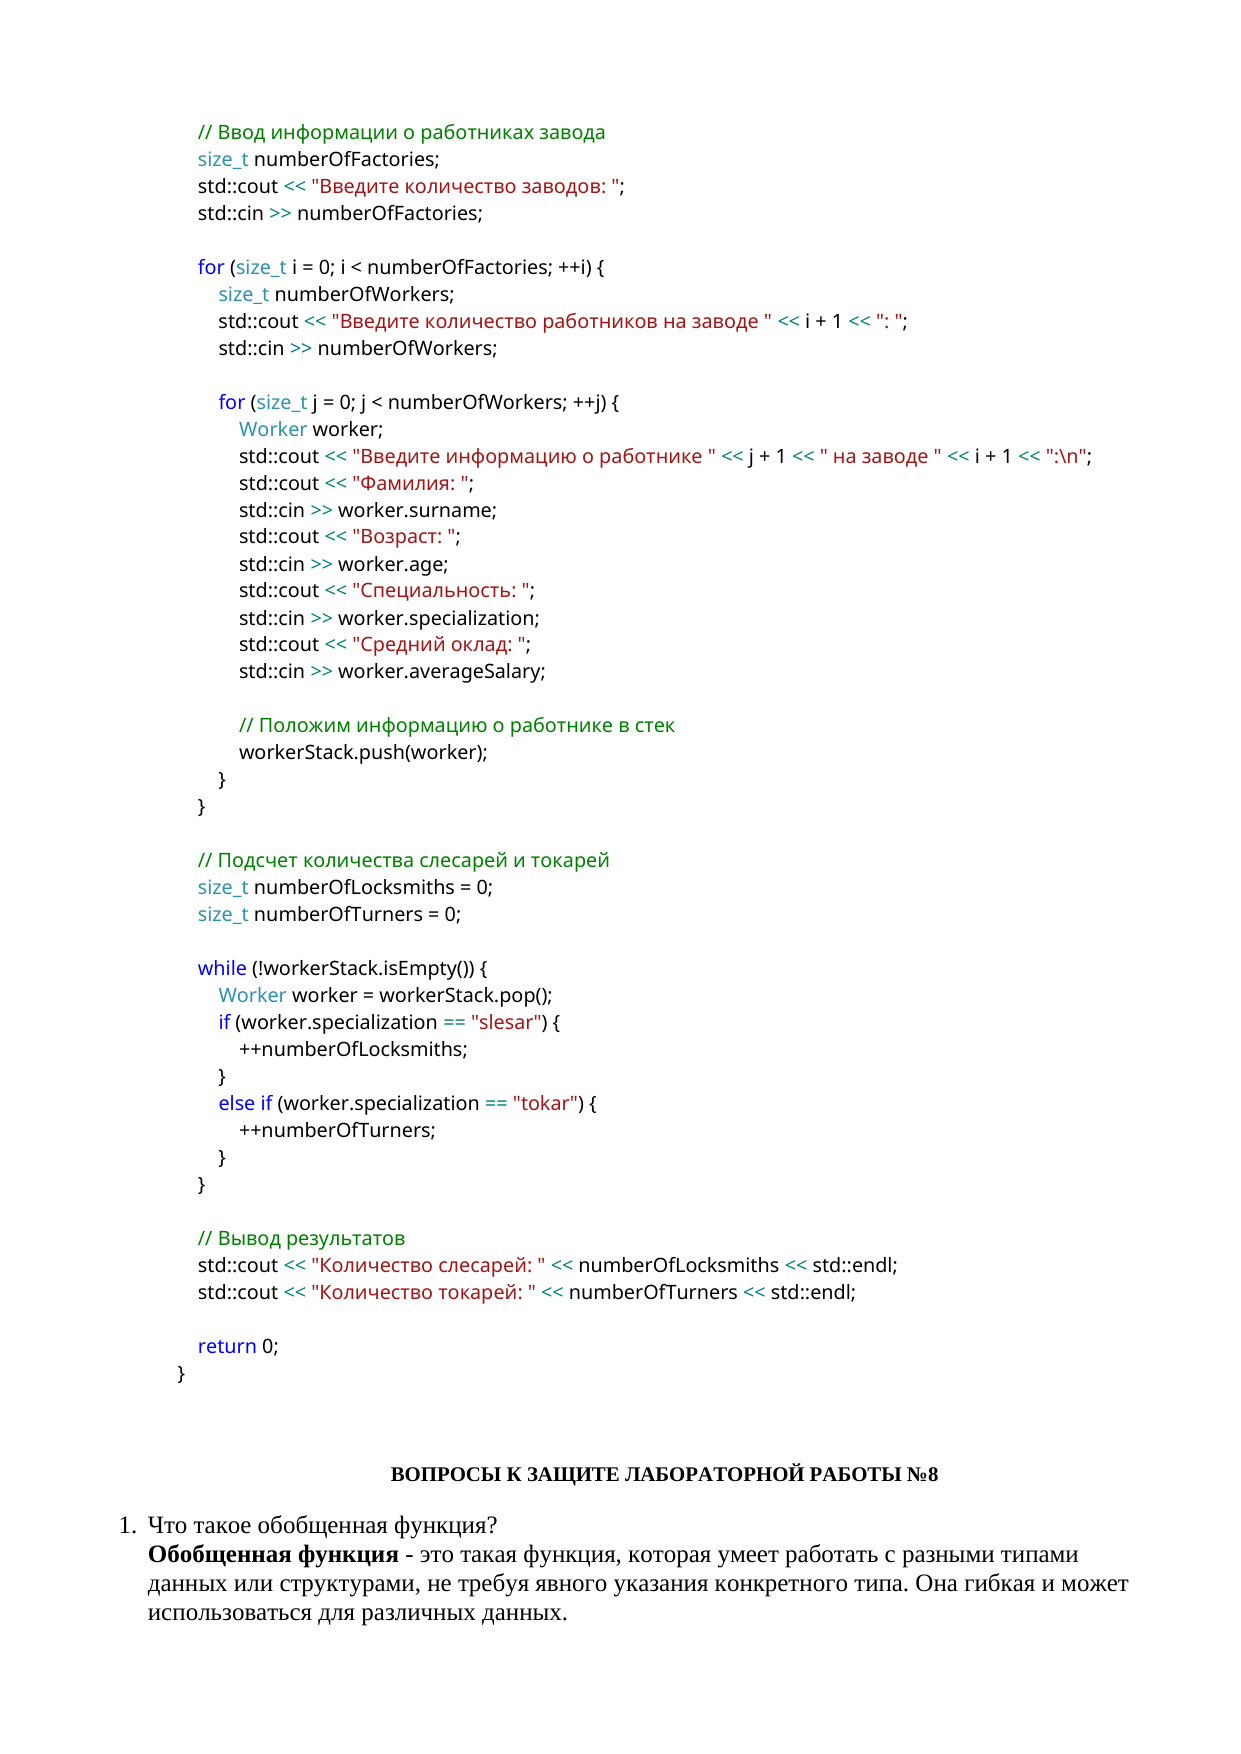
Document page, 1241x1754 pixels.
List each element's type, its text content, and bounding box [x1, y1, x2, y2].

text size_t numberOfFactories; [177, 145, 1152, 172]
text size_t numberOfWorkers; [177, 280, 1152, 307]
text for (size_t j = 0; j < numberOfWorkers; ++j) { [177, 388, 1152, 415]
text std::cin >> worker.averageSalary; [177, 658, 1152, 685]
text Worker worker; [177, 415, 1152, 442]
text return 0; [177, 1332, 1152, 1359]
list Что такое обобщенная функция? [118, 1510, 1152, 1539]
text std::cin >> numberOfWorkers; [177, 334, 1152, 361]
text ++numberOfLocksmiths; [177, 1035, 1152, 1062]
text } [177, 1062, 1152, 1089]
text std::cout << "Средний оклад: "; [177, 631, 1152, 658]
text std::cout << "Количество слесарей: " << numberOfLocksmiths << std::endl; [177, 1251, 1152, 1278]
text std::cout << "Введите количество заводов: "; [177, 172, 1152, 199]
text std::cout << "Возраст: "; [177, 523, 1152, 550]
text while (!workerStack.isEmpty()) { [177, 954, 1152, 981]
text } [177, 1170, 1152, 1197]
text ++numberOfTurners; [177, 1116, 1152, 1143]
text workerStack.push(worker); [177, 739, 1152, 766]
text std::cin >> worker.age; [177, 550, 1152, 577]
text } [177, 766, 1152, 793]
text ВОПРОСЫ К ЗАЩИТЕ ЛАБОРАТОРНОЙ РАБОТЫ №8 [177, 1462, 1152, 1486]
text } [177, 1143, 1152, 1170]
text size_t numberOfLocksmiths = 0; [177, 873, 1152, 901]
text // Подсчет количества слесарей и токарей [177, 847, 1152, 873]
text // Положим информацию о работнике в стек [177, 712, 1152, 739]
text std::cout << "Фамилия: "; [177, 469, 1152, 496]
text size_t numberOfTurners = 0; [177, 901, 1152, 927]
text // Ввод информации о работниках завода [177, 118, 1152, 145]
text std::cout << "Специальность: "; [177, 577, 1152, 604]
text std::cout << "Введите количество работников на заводе " << i + 1 << ": "; [177, 307, 1152, 334]
text // Вывод результатов [177, 1224, 1152, 1251]
text } [177, 793, 1152, 819]
text for (size_t i = 0; i < numberOfFactories; ++i) { [177, 253, 1152, 280]
text if (worker.specialization == "slesar") { [177, 1008, 1152, 1035]
text std::cin >> worker.specialization; [177, 604, 1152, 631]
list Обобщенная функция - это такая функция, которая умеет работать с разными типами данных или структурами, не требуя явного указания конкретного типа. Она гибкая и может использоваться для различных данных. [148, 1539, 1152, 1625]
text std::cout << "Введите информацию о работнике " << j + 1 << " на заводе " << i + 1 << ":\n"; [177, 442, 1152, 469]
text } [177, 1359, 1152, 1386]
text std::cin >> worker.surname; [177, 496, 1152, 523]
text else if (worker.specialization == "tokar") { [177, 1089, 1152, 1116]
text Worker worker = workerStack.pop(); [177, 981, 1152, 1008]
text std::cin >> numberOfFactories; [177, 199, 1152, 226]
text std::cout << "Количество токарей: " << numberOfTurners << std::endl; [177, 1278, 1152, 1305]
